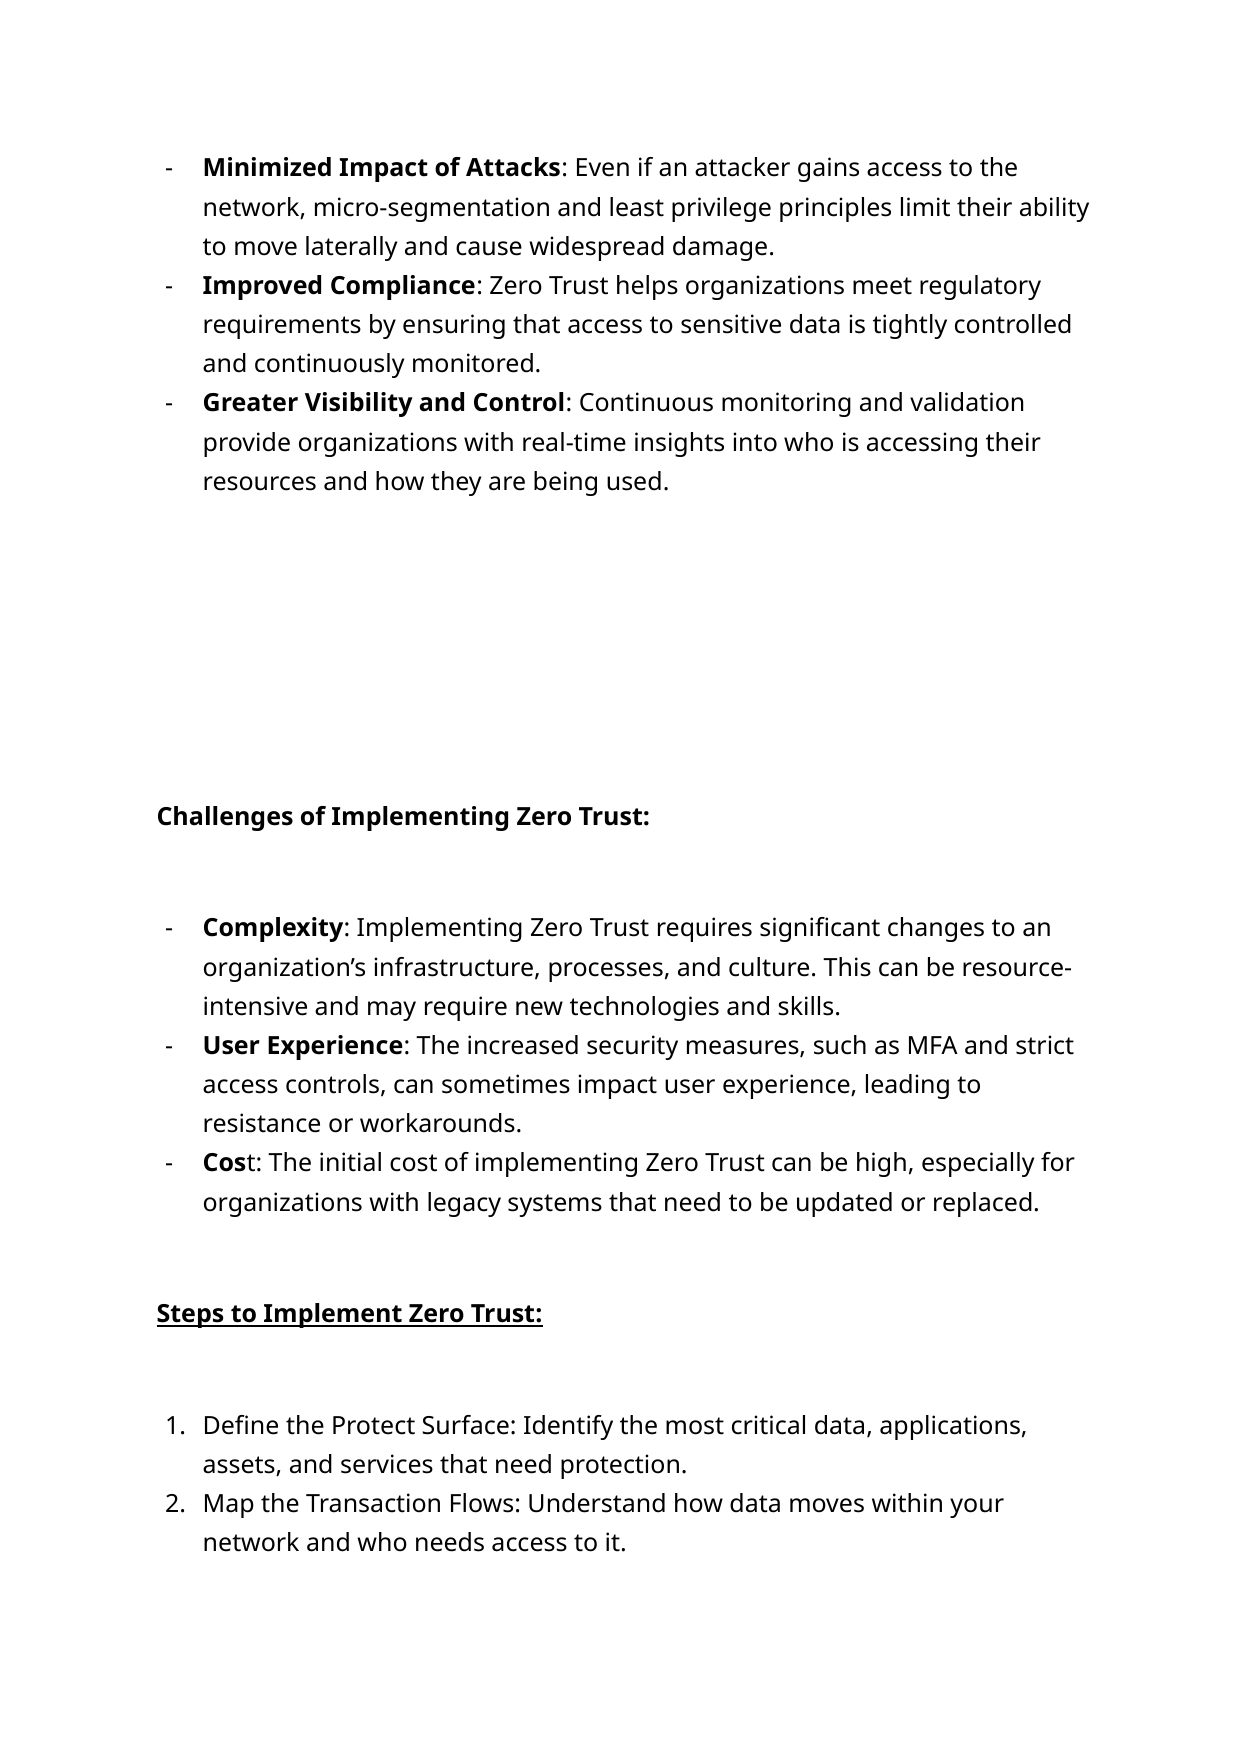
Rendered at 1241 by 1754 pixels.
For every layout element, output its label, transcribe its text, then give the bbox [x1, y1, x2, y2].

list Cost: The initial cost of implementing Zero Trust can be high, especially for organizations with legacy systems that need to be updated or replaced. [165, 1145, 1090, 1218]
list Improved Compliance: Zero Trust helps organizations meet regulatory requirements by ensuring that access to sensitive data is tightly controlled and continuously monitored. [165, 267, 1090, 380]
list Map the Transaction Flows: Understand how data moves within your network and who needs access to it. [165, 1486, 1090, 1559]
list User Experience: The increased security measures, such as MFA and strict access controls, can sometimes impact user experience, leading to resistance or workarounds. [165, 1027, 1090, 1140]
list Define the Protect Surface: Identify the most critical data, applications, assets, and services that need protection. [165, 1407, 1090, 1481]
text Challenges of Implementing Zero Trust: [150, 798, 1090, 832]
list Complexity: Implementing Zero Trust requires significant changes to an organization’s infrastructure, processes, and culture. This can be resource-intensive and may require new technologies and skills. [165, 910, 1090, 1022]
text Steps to Implement Zero Trust: [150, 1296, 1090, 1330]
list Minimized Impact of Attacks: Even if an attacker gains access to the network, micro-segmentation and least privilege principles limit their ability to move laterally and cause widespread damage. [165, 150, 1090, 262]
list Greater Visibility and Control: Continuous monitoring and validation provide organizations with real-time insights into who is accessing their resources and how they are being used. [165, 385, 1090, 497]
